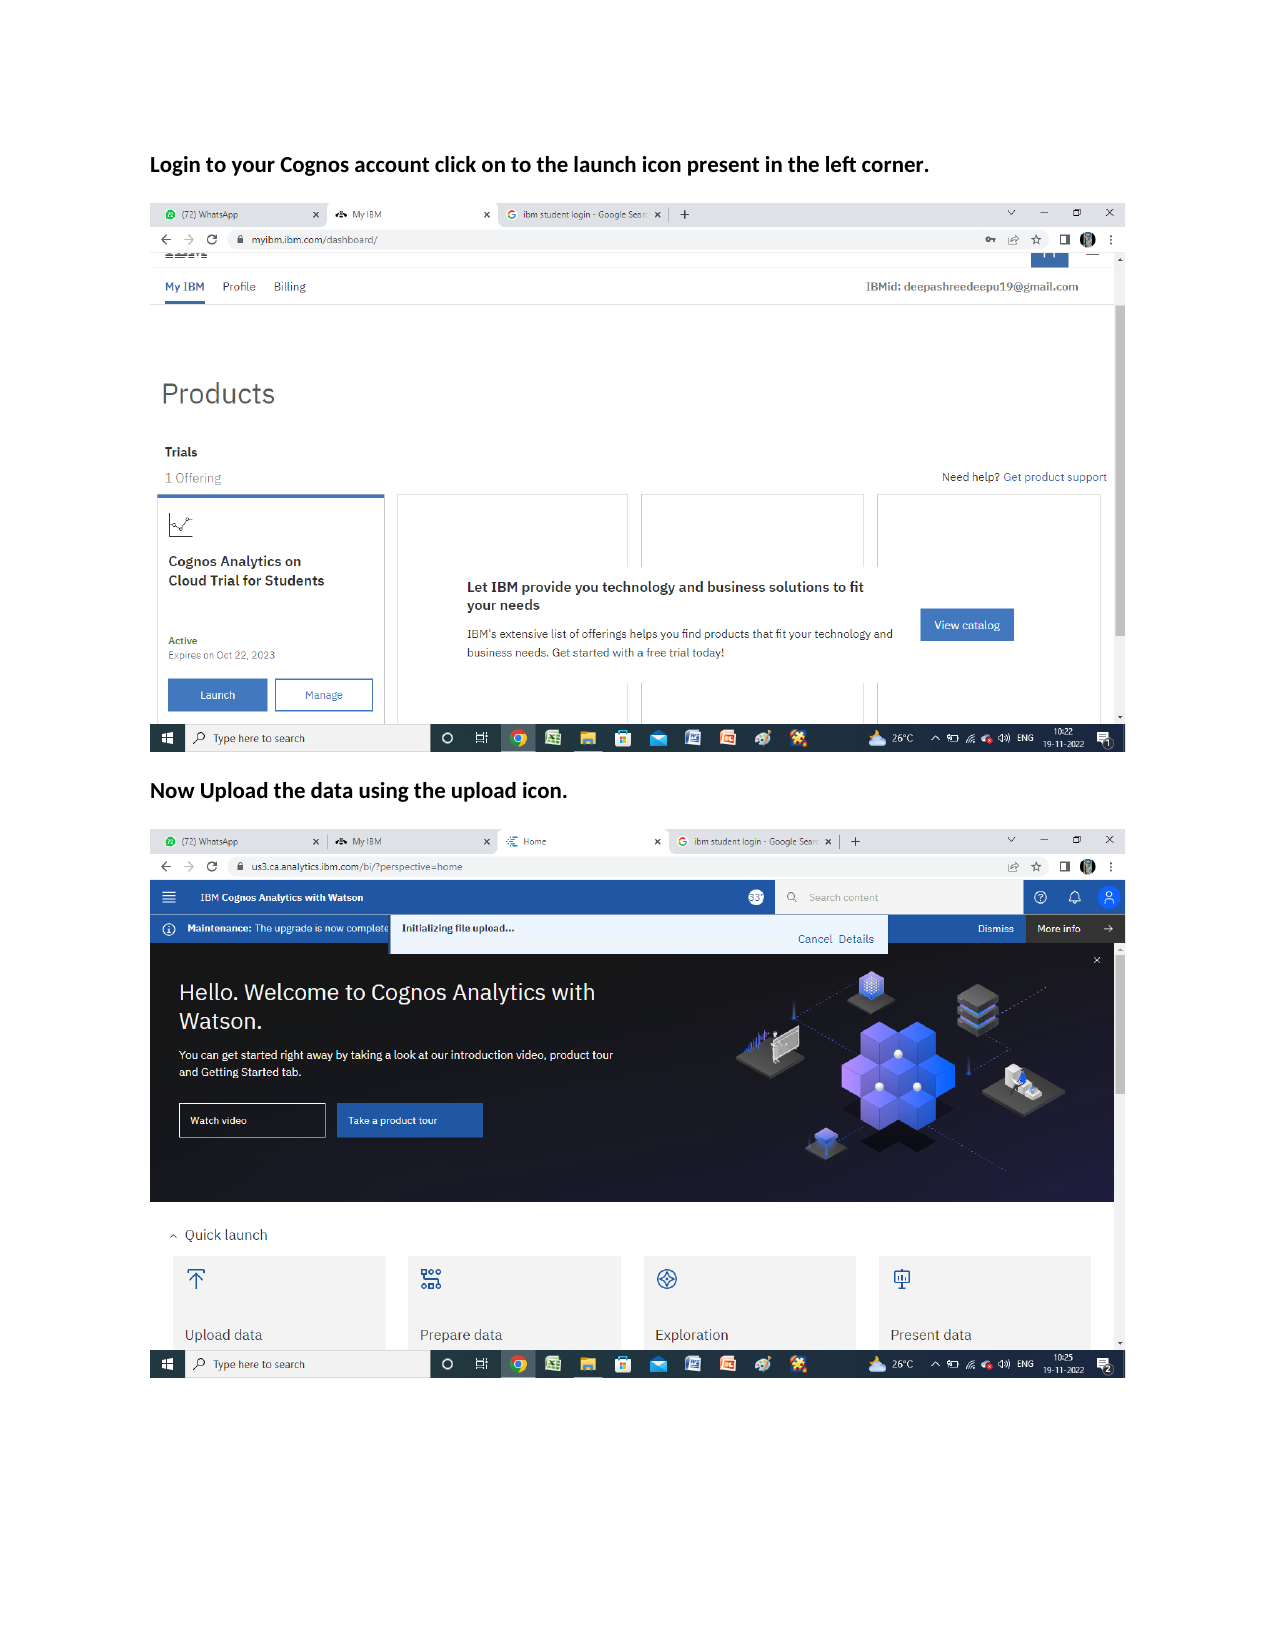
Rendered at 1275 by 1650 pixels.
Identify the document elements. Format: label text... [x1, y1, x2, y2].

picture [150, 829, 1126, 1378]
text Now Upload the data using the upload icon. [150, 776, 1125, 804]
picture [150, 203, 1125, 752]
text Login to your Cognos account click on to the launch icon present in the left corner. [150, 150, 1125, 178]
